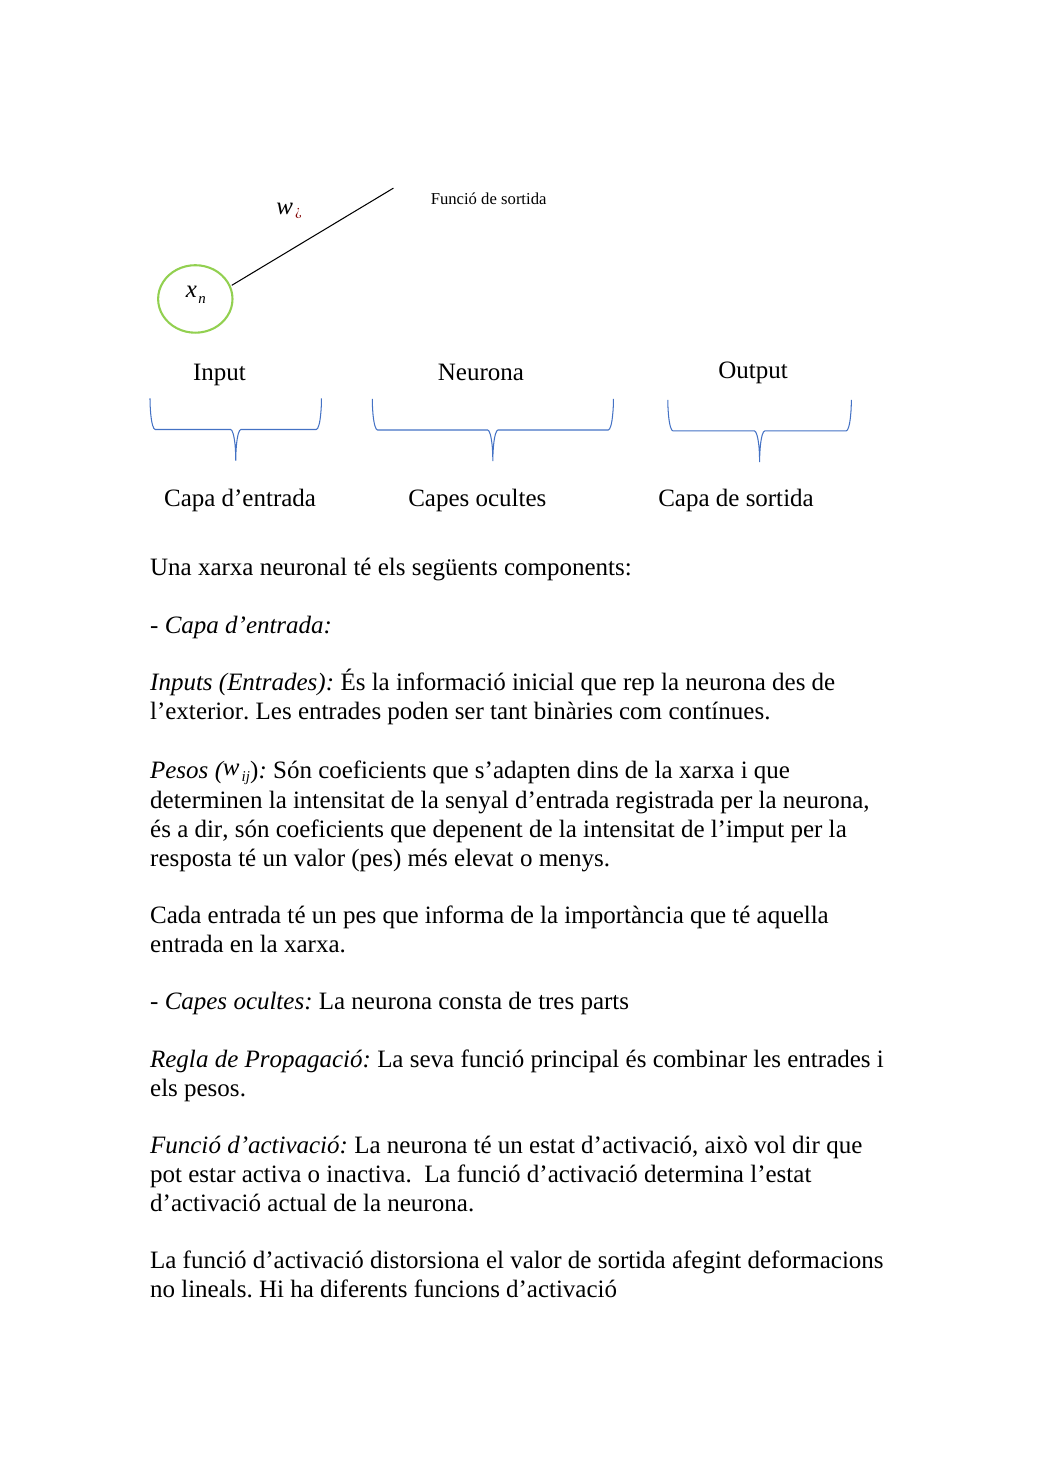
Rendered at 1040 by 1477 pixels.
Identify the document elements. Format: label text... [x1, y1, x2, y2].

text La funció d’activació distorsiona el valor de sortida afegint deformacions no lineals. Hi ha diferents funcions d’activació [150, 1245, 889, 1303]
text - Capes ocultes: La neurona consta de tres parts [150, 986, 889, 1015]
text Una xarxa neuronal té els següents components: [150, 552, 889, 581]
text Pesos (): Són coeficients que s’adapten dins de la xarxa i que determinen la intensitat de la senyal d’entrada registrada per la neurona, és a dir, són coeficients que depenent de la intensitat de l’imput per la resposta té un valor (pes) més elevat o menys. [150, 754, 889, 871]
text Cada entrada té un pes que informa de la importància que té aquella entrada en la xarxa. [150, 900, 889, 958]
text - Capa d’entrada: [150, 610, 889, 639]
text Funció d’activació: La neurona té un estat d’activació, això vol dir que pot estar activa o inactiva. La funció d’activació determina l’estat d’activació actual de la neurona. [150, 1130, 889, 1216]
text Regla de Propagació: La seva funció principal és combinar les entrades i els pesos. [150, 1044, 889, 1101]
text Inputs (Entrades): És la informació inicial que rep la neurona des de l’exterior. Les entrades poden ser tant binàries com contínues. [150, 667, 889, 725]
